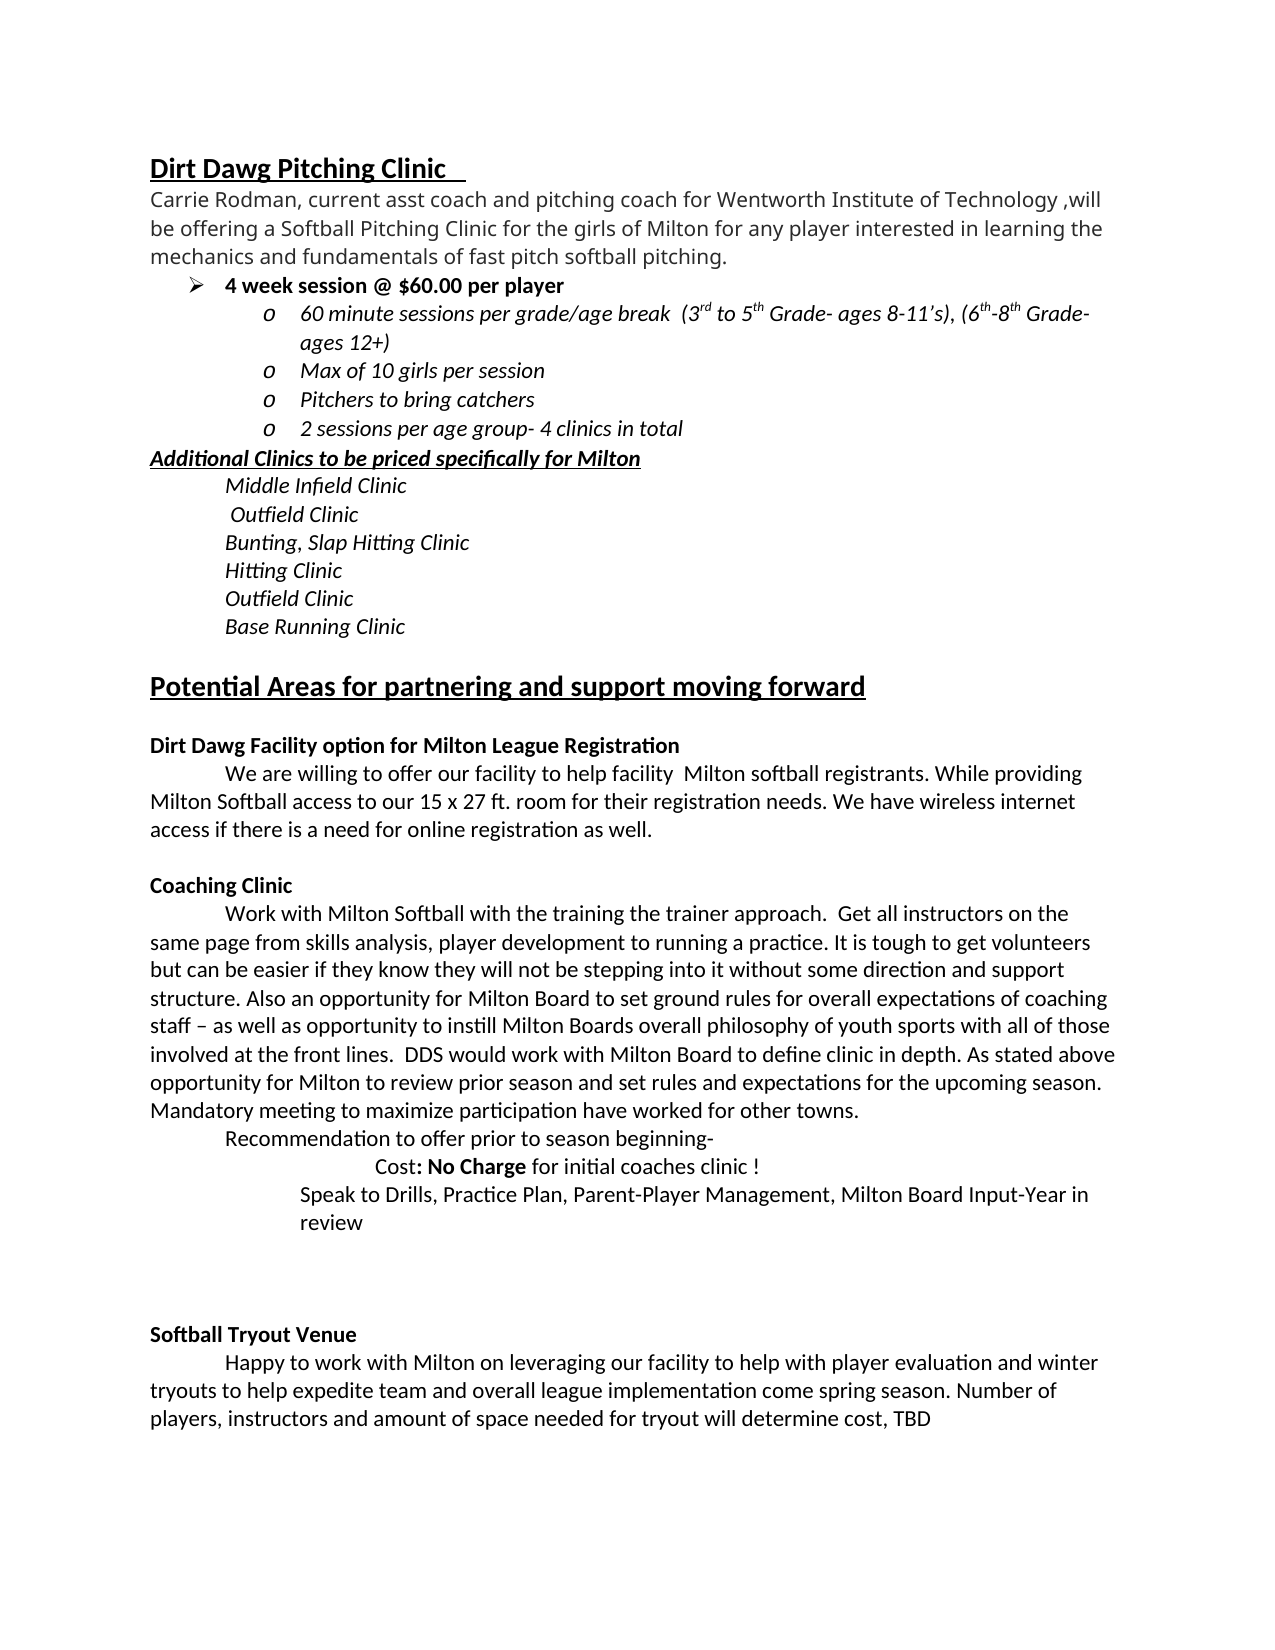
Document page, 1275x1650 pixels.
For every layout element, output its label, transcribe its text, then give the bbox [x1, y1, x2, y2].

text Base Running Clinic [150, 612, 1125, 640]
text Bunting, Slap Hitting Clinic [150, 528, 1125, 556]
list 4 week session @ $60.00 per player [187, 271, 1125, 299]
text Carrie Rodman, current asst coach and pitching coach for Wentworth Institute of Technology ,will be offering a Softball Pitching Clinic for the girls of Milton for any player interested in learning the mechanics and fundamentals of fast pitch softball pitching. [150, 186, 1125, 271]
text Middle Infield Clinic [150, 472, 1125, 500]
text Happy to work with Milton on leveraging our facility to help with player evaluation and winter tryouts to help expedite team and overall league implementation come spring season. Number of players, instructors and amount of space needed for tryout will determine cost, TBD [150, 1348, 1125, 1432]
text Potential Areas for partnering and support moving forward [150, 668, 1125, 703]
text Softball Tryout Venue [150, 1320, 1125, 1348]
text Dirt Dawg Pitching Clinic [150, 150, 1125, 186]
text We are willing to offer our facility to help facility Milton softball registrants. While providing Milton Softball access to our 15 x 27 ft. room for their registration needs. We have wireless internet access if there is a need for online registration as well. [150, 759, 1125, 843]
text Additional Clinics to be priced specifically for Milton [150, 444, 1125, 472]
list 60 minute sessions per grade/age break (3rd to 5th Grade- ages 8-11’s), (6th-8th Grade- ages 12+) [262, 299, 1125, 356]
text Outfield Clinic [150, 584, 1125, 612]
list 2 sessions per age group- 4 clinics in total [262, 414, 1125, 444]
list Max of 10 girls per session [262, 356, 1125, 385]
text Cost: No Charge for initial coaches clinic ! [150, 1152, 1125, 1180]
list Pitchers to bring catchers [262, 385, 1125, 414]
text Work with Milton Softball with the training the trainer approach. Get all instructors on the same page from skills analysis, player development to running a practice. It is tough to get volunteers but can be easier if they know they will not be stepping into it without some direction and support structure. Also an opportunity for Milton Board to set ground rules for overall expectations of coaching staff – as well as opportunity to instill Milton Boards overall philosophy of youth sports with all of those involved at the front lines. DDS would work with Milton Board to define clinic in depth. As stated above opportunity for Milton to review prior season and set rules and expectations for the upcoming season. Mandatory meeting to maximize participation have worked for other towns. [150, 899, 1125, 1124]
text Dirt Dawg Facility option for Milton League Registration [150, 731, 1125, 759]
text Recommendation to offer prior to season beginning- [150, 1124, 1125, 1152]
text Outfield Clinic [150, 500, 1125, 528]
text Hitting Clinic [150, 556, 1125, 584]
text Speak to Drills, Practice Plan, Parent-Player Management, Milton Board Input-Year in review [300, 1180, 1125, 1236]
text Coaching Clinic [150, 872, 1125, 899]
